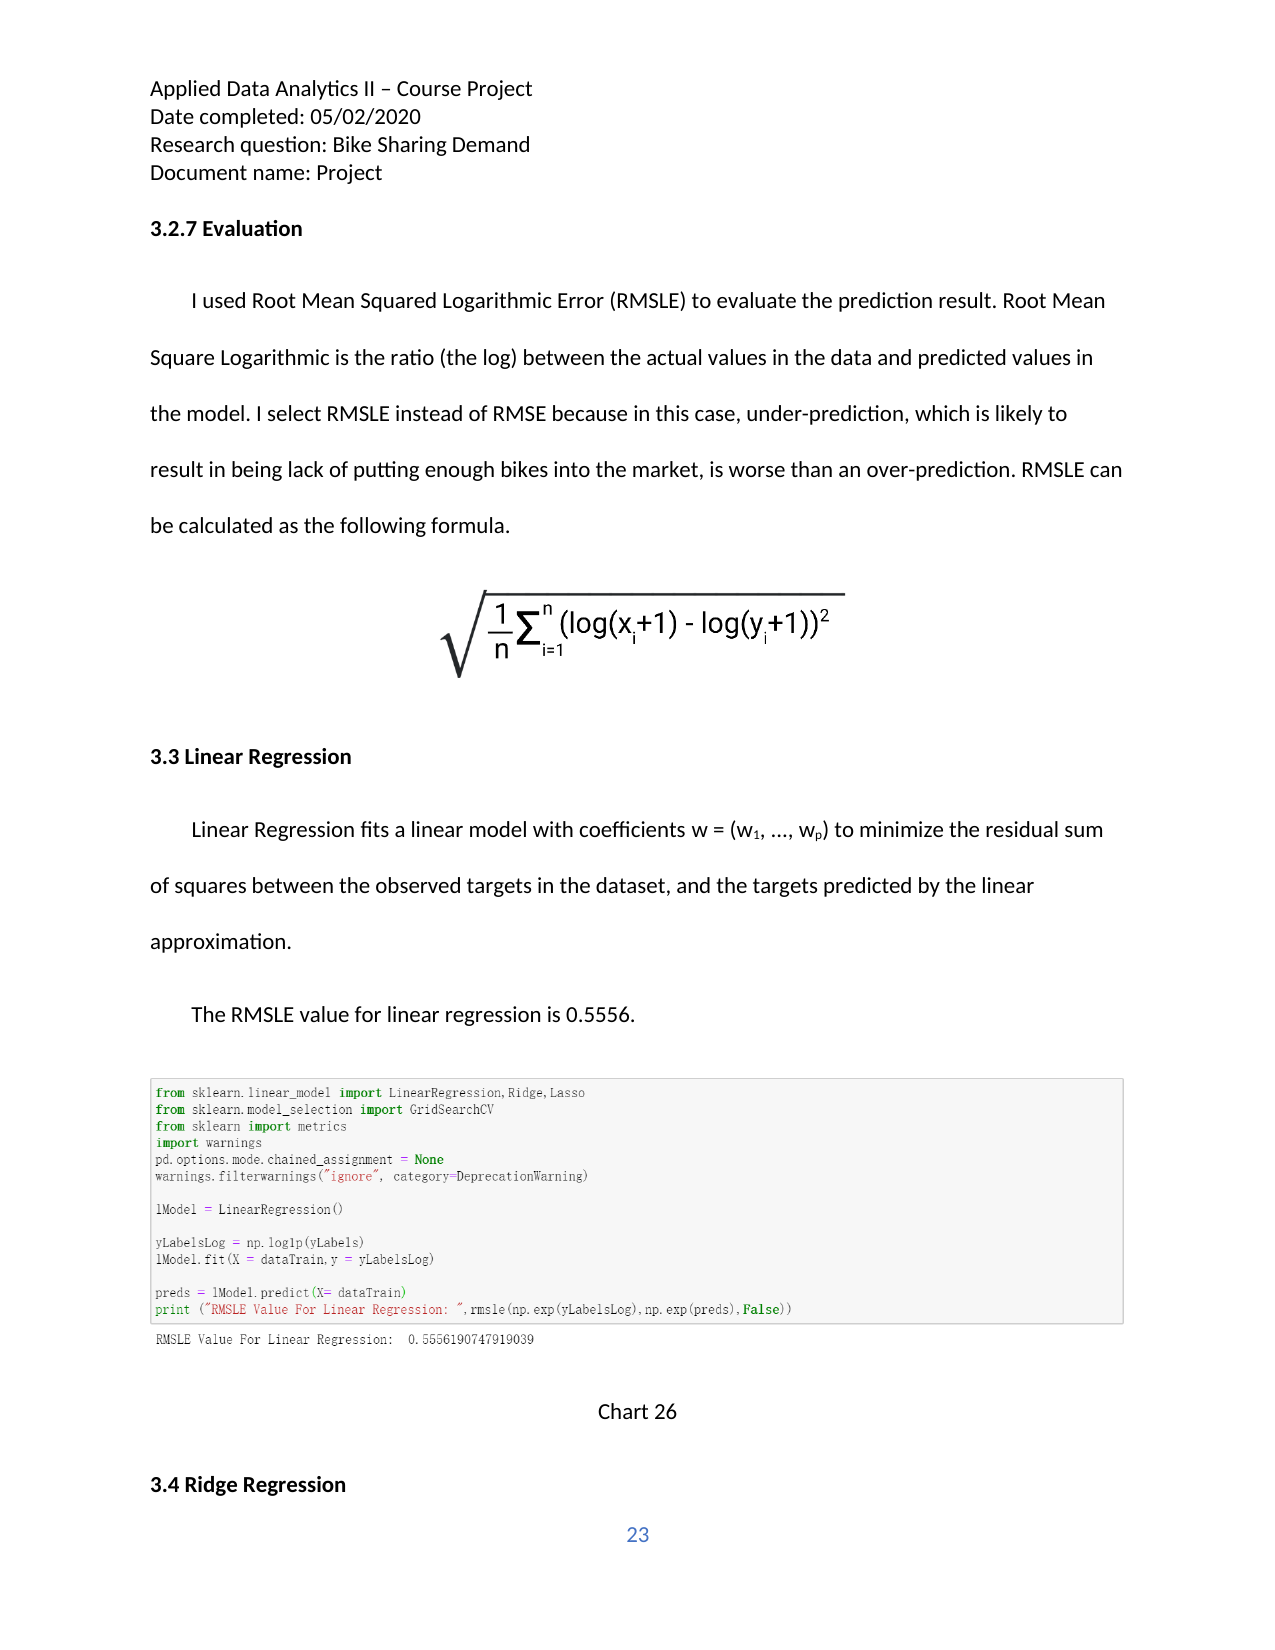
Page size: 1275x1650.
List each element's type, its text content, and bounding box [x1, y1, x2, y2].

text I used Root Mean Squared Logarithmic Error (RMSLE) to evaluate the prediction result. Root Mean Square Logarithmic is the ratio (the log) between the actual values in the data and predicted values in the model. I select RMSLE instead of RMSE because in this case, under-prediction, which is likely to result in being lack of putting enough bikes into the market, is worse than an over-prediction. RMSLE can be calculated as the following formula. [150, 287, 1125, 539]
text The RMSLE value for linear regression is 0.5556. [150, 1000, 1125, 1028]
text 3.3 Linear Regression [150, 742, 1125, 770]
text 3.2.7 Evaluation [150, 214, 1125, 242]
text Chart 26 [150, 1397, 1125, 1425]
text 3.4 Ridge Regression [150, 1470, 1125, 1498]
text Linear Regression fits a linear model with coefficients w = (w1, ..., wp) to minimize the residual sum of squares between the observed targets in the dataset, and the targets predicted by the linear approximation. [150, 815, 1125, 955]
picture [150, 1072, 1125, 1353]
picture [429, 583, 846, 698]
